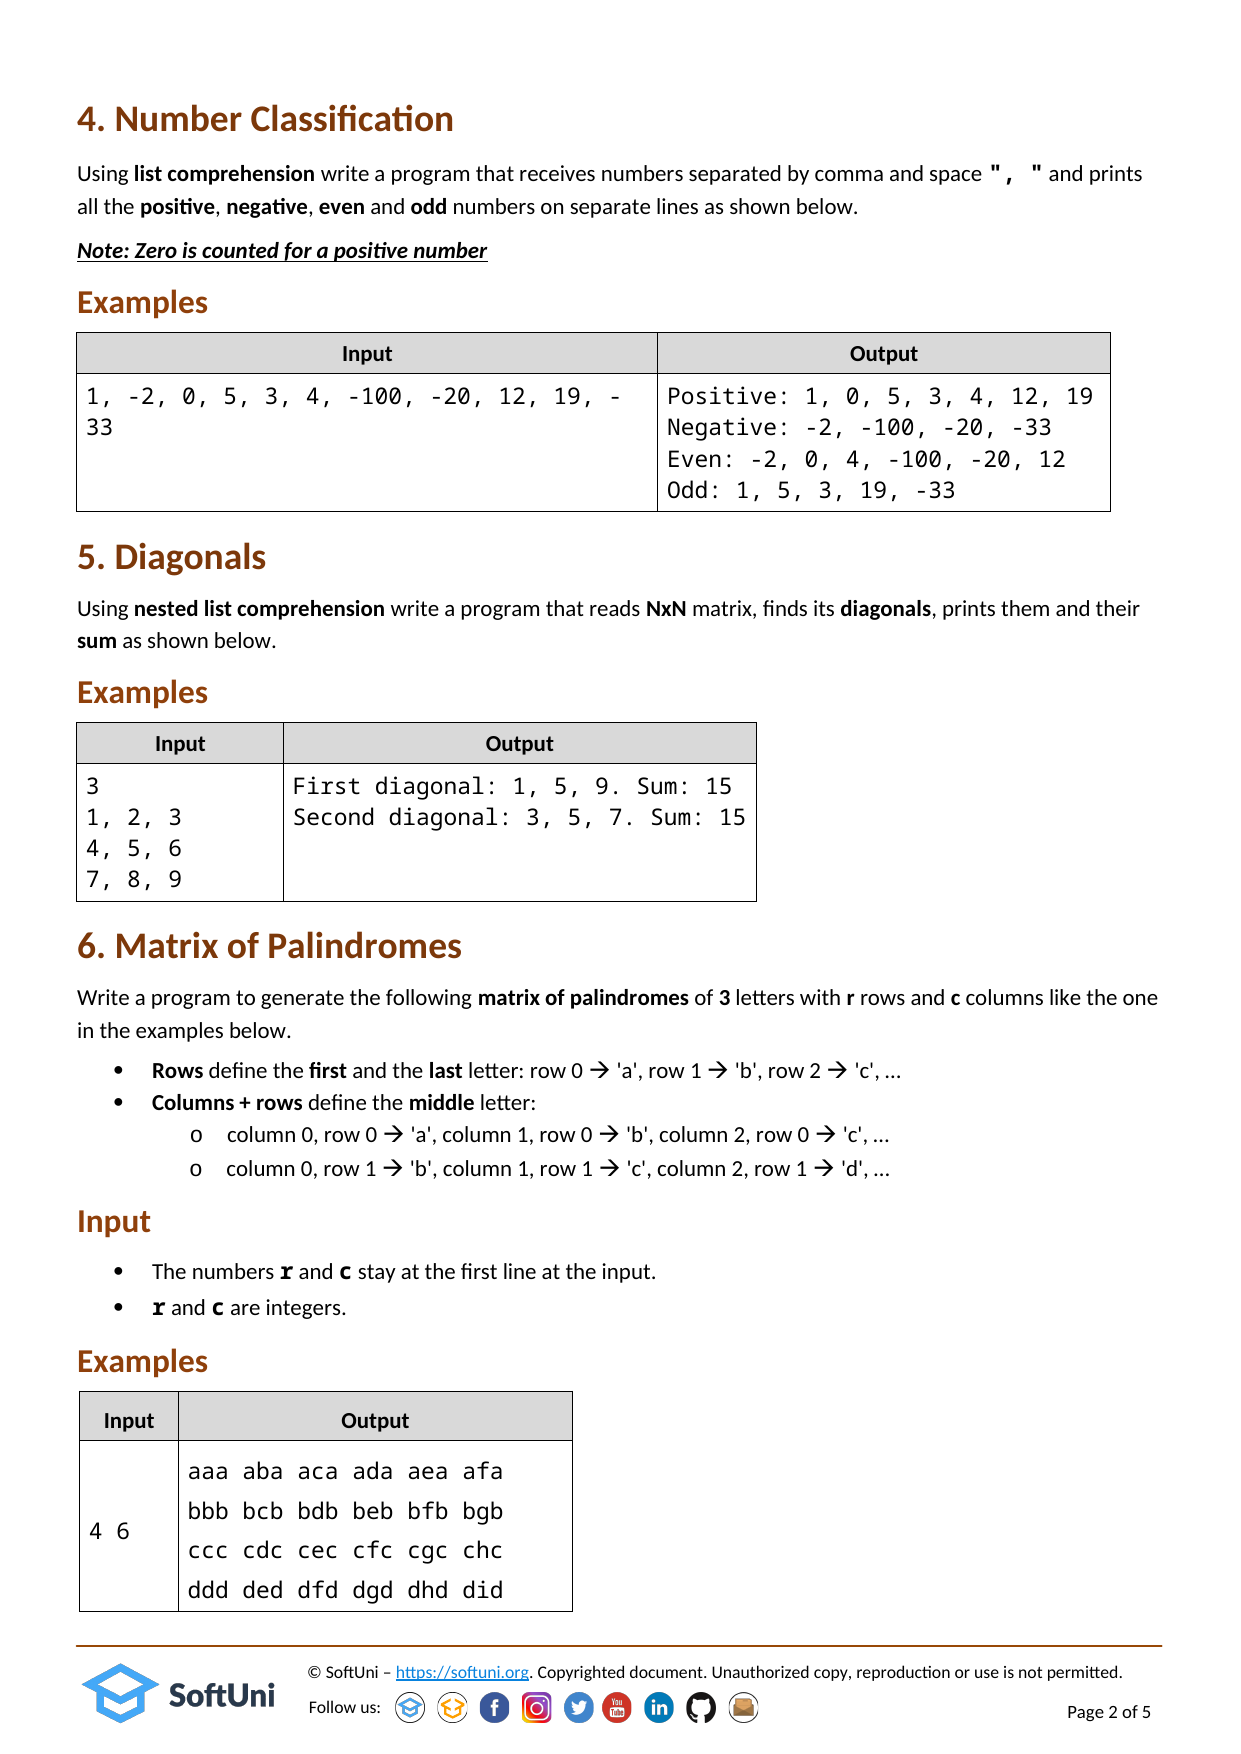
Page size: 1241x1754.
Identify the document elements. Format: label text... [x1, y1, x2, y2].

table_header Output [658, 333, 1110, 373]
picture [602, 1692, 632, 1723]
list r and c are integers. [114, 1291, 1163, 1322]
subtitle Examples [77, 1340, 1163, 1380]
table_header Output [284, 723, 756, 763]
subtitle Diagonals [77, 533, 1163, 579]
list column 0, row 0 'a', column 1, row 0 'b', column 2, row 0 'c', … [189, 1121, 1163, 1150]
list column 0, row 1 'b', column 1, row 1 'c', column 2, row 1 'd', … [189, 1154, 1163, 1183]
picture [728, 1692, 759, 1723]
table_cell 3 1, 2, 3 4, 5, 6 7, 8, 9 [77, 764, 283, 901]
picture [665, 1692, 674, 1701]
list Rows define the first and the last letter: row 0 'a', row 1 'b', row 2 'c', … [114, 1056, 1163, 1084]
picture [686, 1692, 716, 1723]
text Write a program to generate the following matrix of palindromes of 3 letters with r rows and c columns like the one in the examples below. [77, 983, 1163, 1044]
picture [665, 1714, 674, 1723]
picture [395, 1692, 425, 1723]
picture [644, 1692, 653, 1701]
table_header Input [77, 723, 283, 763]
subtitle Number Classification [77, 95, 1163, 141]
subtitle Input [77, 1200, 1163, 1241]
text Using nested list comprehension write a program that reads NxN matrix, finds its diagonals, prints them and their sum as shown below. [77, 594, 1163, 654]
table_header Input [77, 333, 657, 373]
picture [522, 1692, 552, 1723]
subtitle Examples [77, 671, 1163, 712]
subtitle Examples [77, 281, 1163, 322]
picture [564, 1692, 594, 1723]
picture [644, 1714, 653, 1723]
picture [658, 1705, 667, 1714]
subtitle Matrix of Palindromes [77, 922, 1163, 968]
table_cell 1, -2, 0, 5, 3, 4, -100, -20, 12, 19, -33 [77, 374, 657, 511]
picture [479, 1692, 510, 1723]
table_cell Positive: 1, 0, 5, 3, 4, 12, 19 Negative: -2, -100, -20, -33 Even: -2, 0, 4, -100, -20, 12 Odd: 1, 5, 3, 19, -33 [658, 374, 1110, 511]
table_header Output [179, 1392, 572, 1440]
table_cell 4 6 [80, 1441, 178, 1611]
picture [75, 1658, 281, 1729]
picture [437, 1692, 468, 1723]
table_cell aaa aba aca ada aea afa bbb bcb bdb beb bfb bgb ccc cdc cec cfc cgc chc ddd ded dfd dgd dhd did [179, 1441, 572, 1611]
list The numbers r and c stay at the first line at the input. [114, 1255, 1163, 1287]
table_header Input [80, 1392, 178, 1440]
text Note: Zero is counted for a positive number [77, 237, 1163, 264]
table_cell First diagonal: 1, 5, 9. Sum: 15 Second diagonal: 3, 5, 7. Sum: 15 [284, 764, 756, 901]
text Using list comprehension write a program that receives numbers separated by comma and space ", " and prints all the positive, negative, even and odd numbers on separate lines as shown below. [77, 156, 1163, 220]
list Columns + rows define the middle letter: [114, 1088, 1163, 1116]
